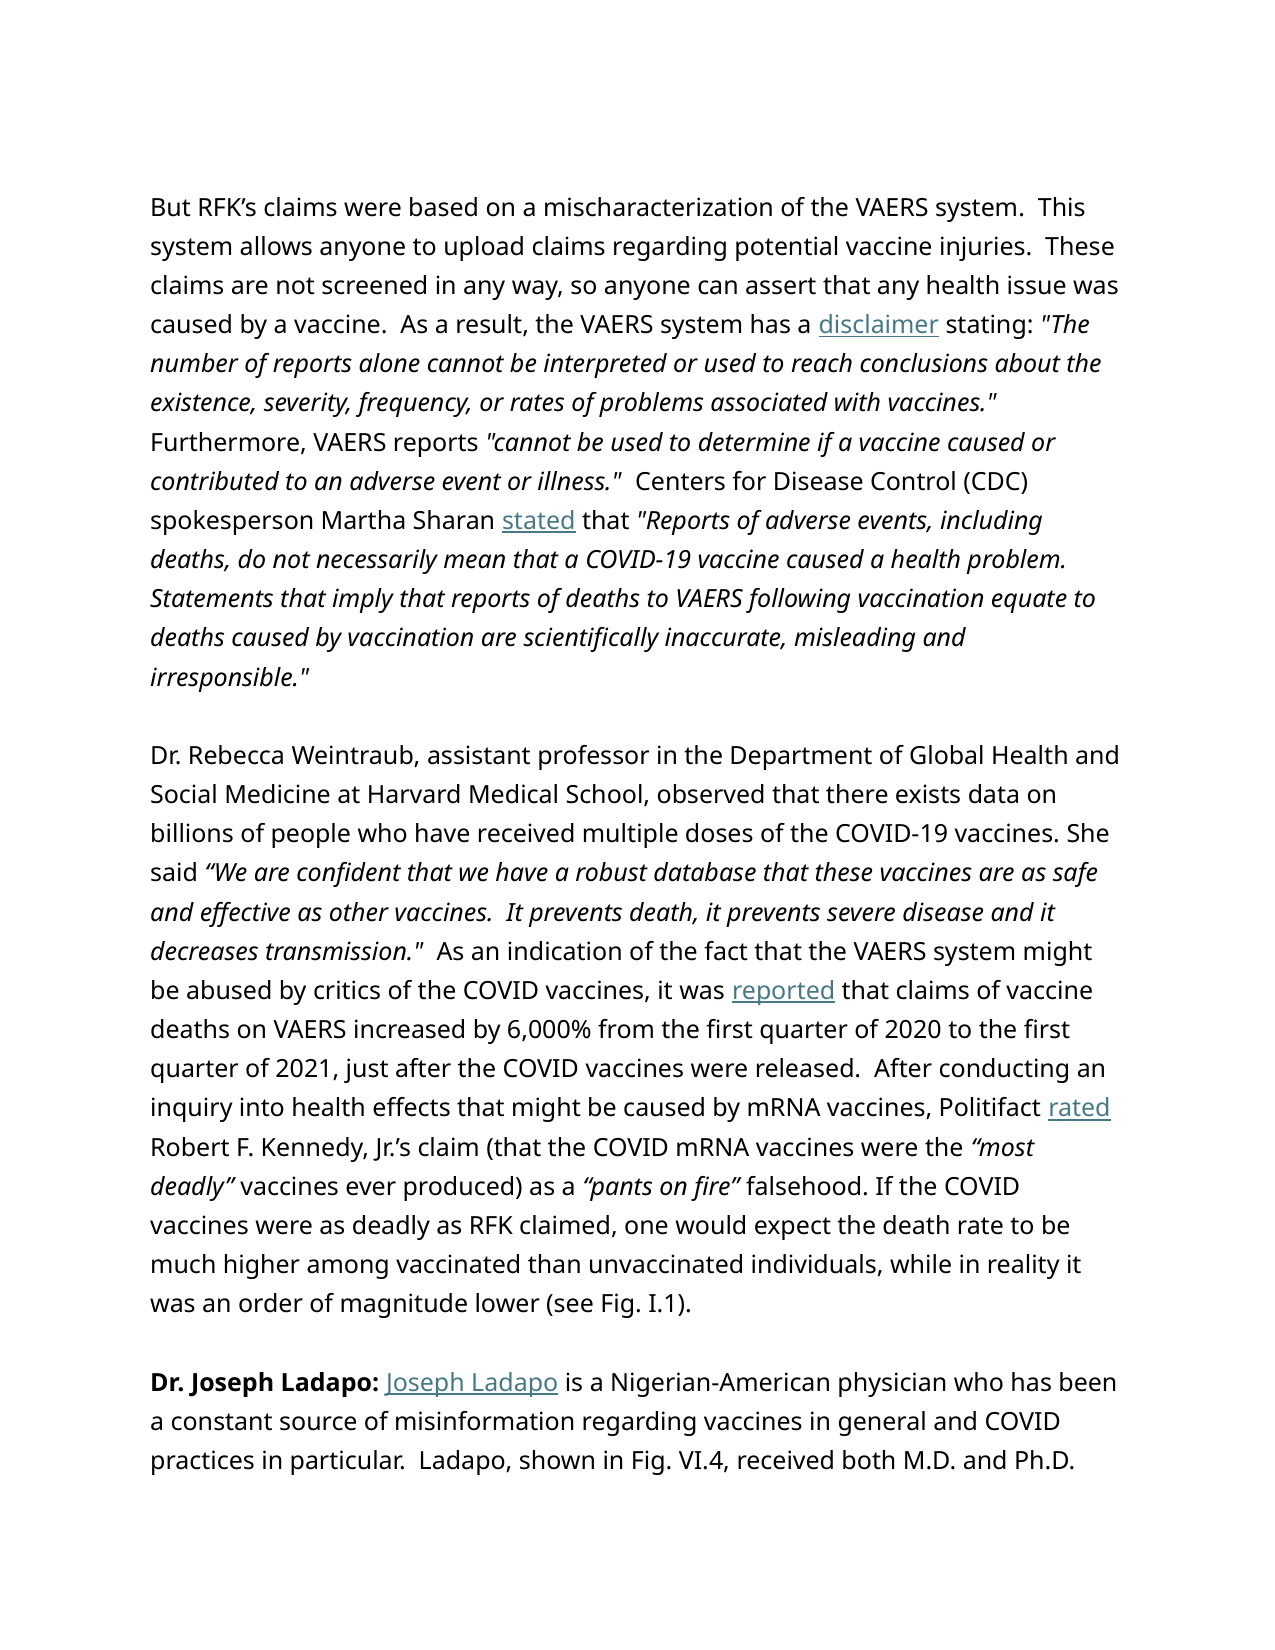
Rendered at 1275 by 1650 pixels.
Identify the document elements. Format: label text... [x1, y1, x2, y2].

text But RFK’s claims were based on a mischaracterization of the VAERS system. This system allows anyone to upload claims regarding potential vaccine injuries. These claims are not screened in any way, so anyone can assert that any health issue was caused by a vaccine. As a result, the VAERS system has a disclaimer stating: "The number of reports alone cannot be interpreted or used to reach conclusions about the existence, severity, frequency, or rates of problems associated with vaccines." Furthermore, VAERS reports "cannot be used to determine if a vaccine caused or contributed to an adverse event or illness." Centers for Disease Control (CDC) spokesperson Martha Sharan stated that "Reports of adverse events, including deaths, do not necessarily mean that a COVID-19 vaccine caused a health problem. Statements that imply that reports of deaths to VAERS following vaccination equate to deaths caused by vaccination are scientifically inaccurate, misleading and irresponsible." [150, 189, 1125, 693]
text Dr. Rebecca Weintraub, assistant professor in the Department of Global Health and Social Medicine at Harvard Medical School, observed that there exists data on billions of people who have received multiple doses of the COVID-19 vaccines. She said “We are confident that we have a robust database that these vaccines are as safe and effective as other vaccines. It prevents death, it prevents severe disease and it decreases transmission." As an indication of the fact that the VAERS system might be abused by critics of the COVID vaccines, it was reported that claims of vaccine deaths on VAERS increased by 6,000% from the first quarter of 2020 to the first quarter of 2021, just after the COVID vaccines were released. After conducting an inquiry into health effects that might be caused by mRNA vaccines, Politifact rated Robert F. Kennedy, Jr.’s claim (that the COVID mRNA vaccines were the “most deadly” vaccines ever produced) as a “pants on fire” falsehood. If the COVID vaccines were as deadly as RFK claimed, one would expect the death rate to be much higher among vaccinated than unvaccinated individuals, while in reality it was an order of magnitude lower (see Fig. I.1). [150, 737, 1125, 1320]
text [150, 1364, 1125, 1477]
